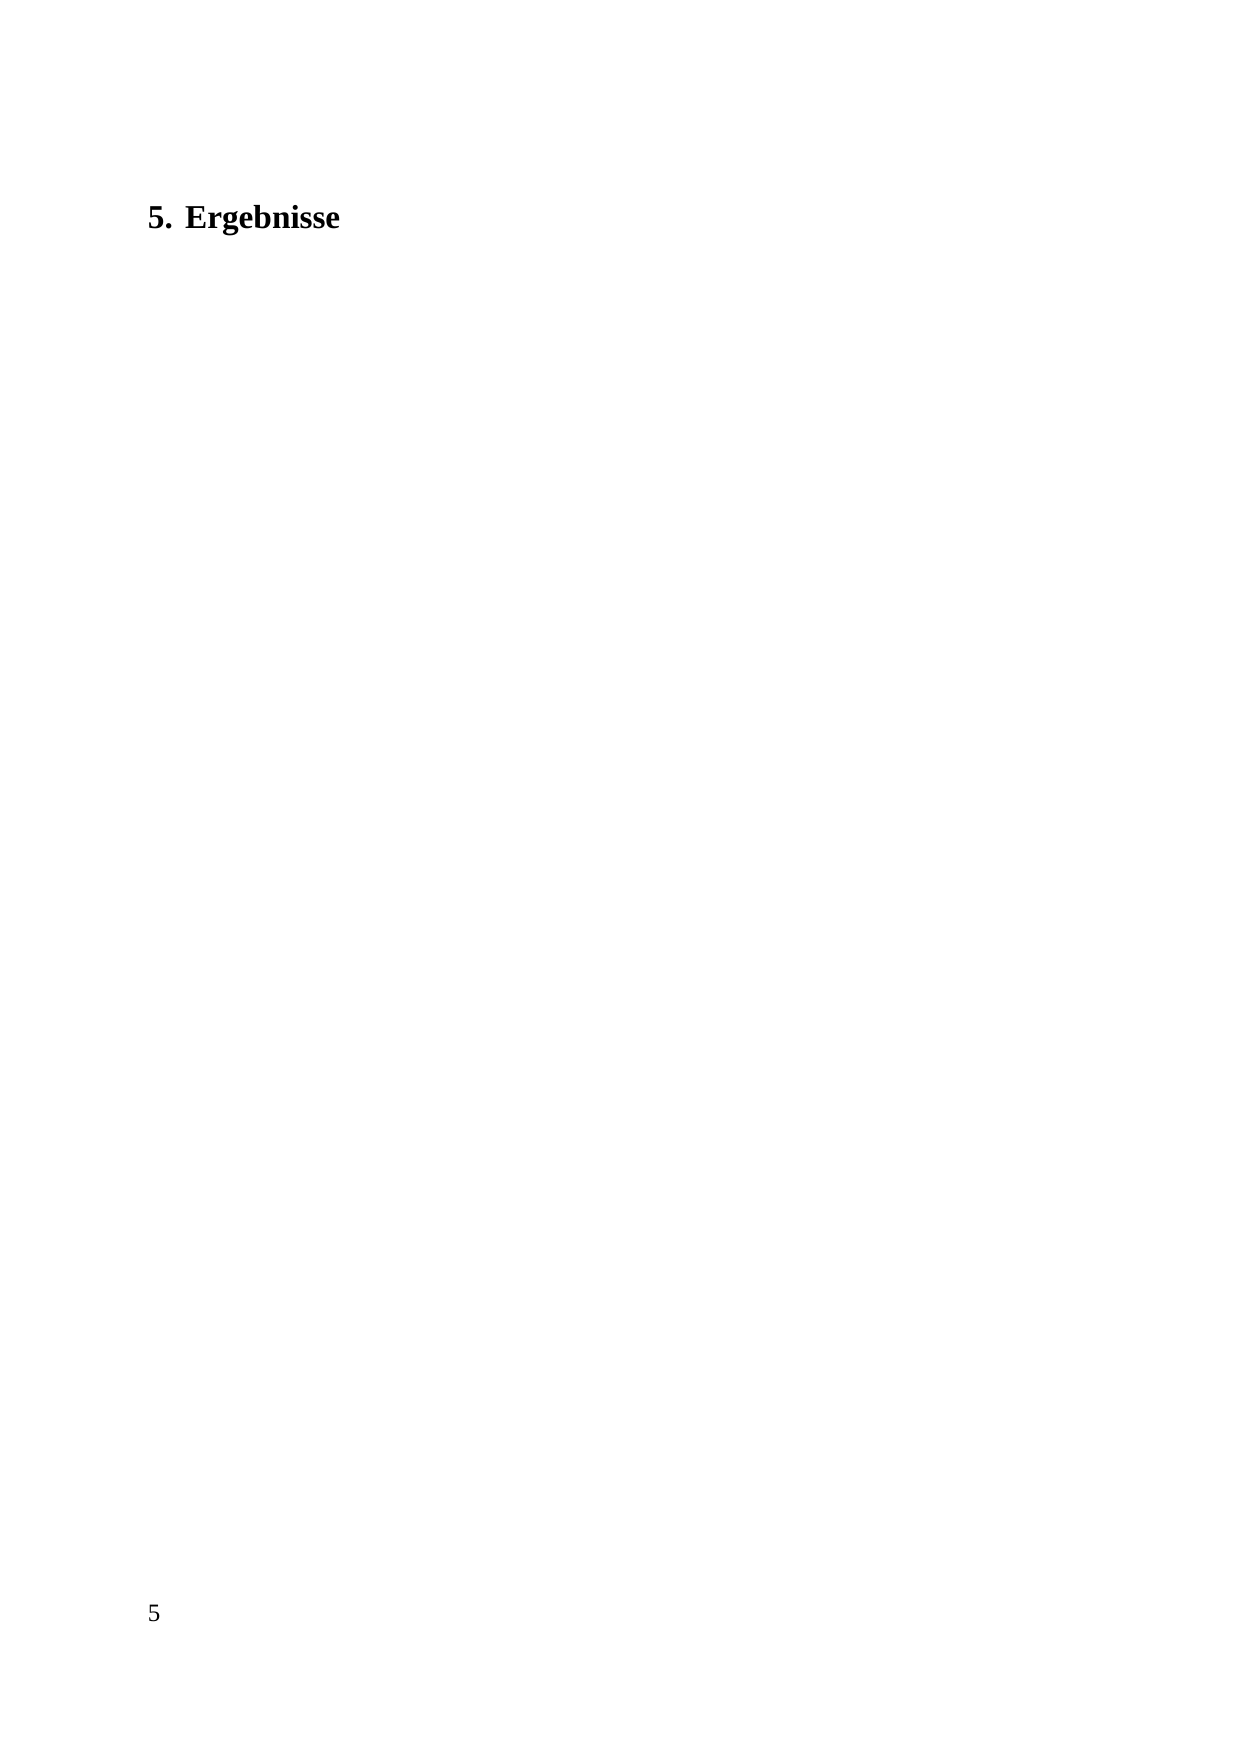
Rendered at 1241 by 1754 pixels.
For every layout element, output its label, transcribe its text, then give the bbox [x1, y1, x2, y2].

subtitle Ergebnisse [148, 198, 1093, 236]
